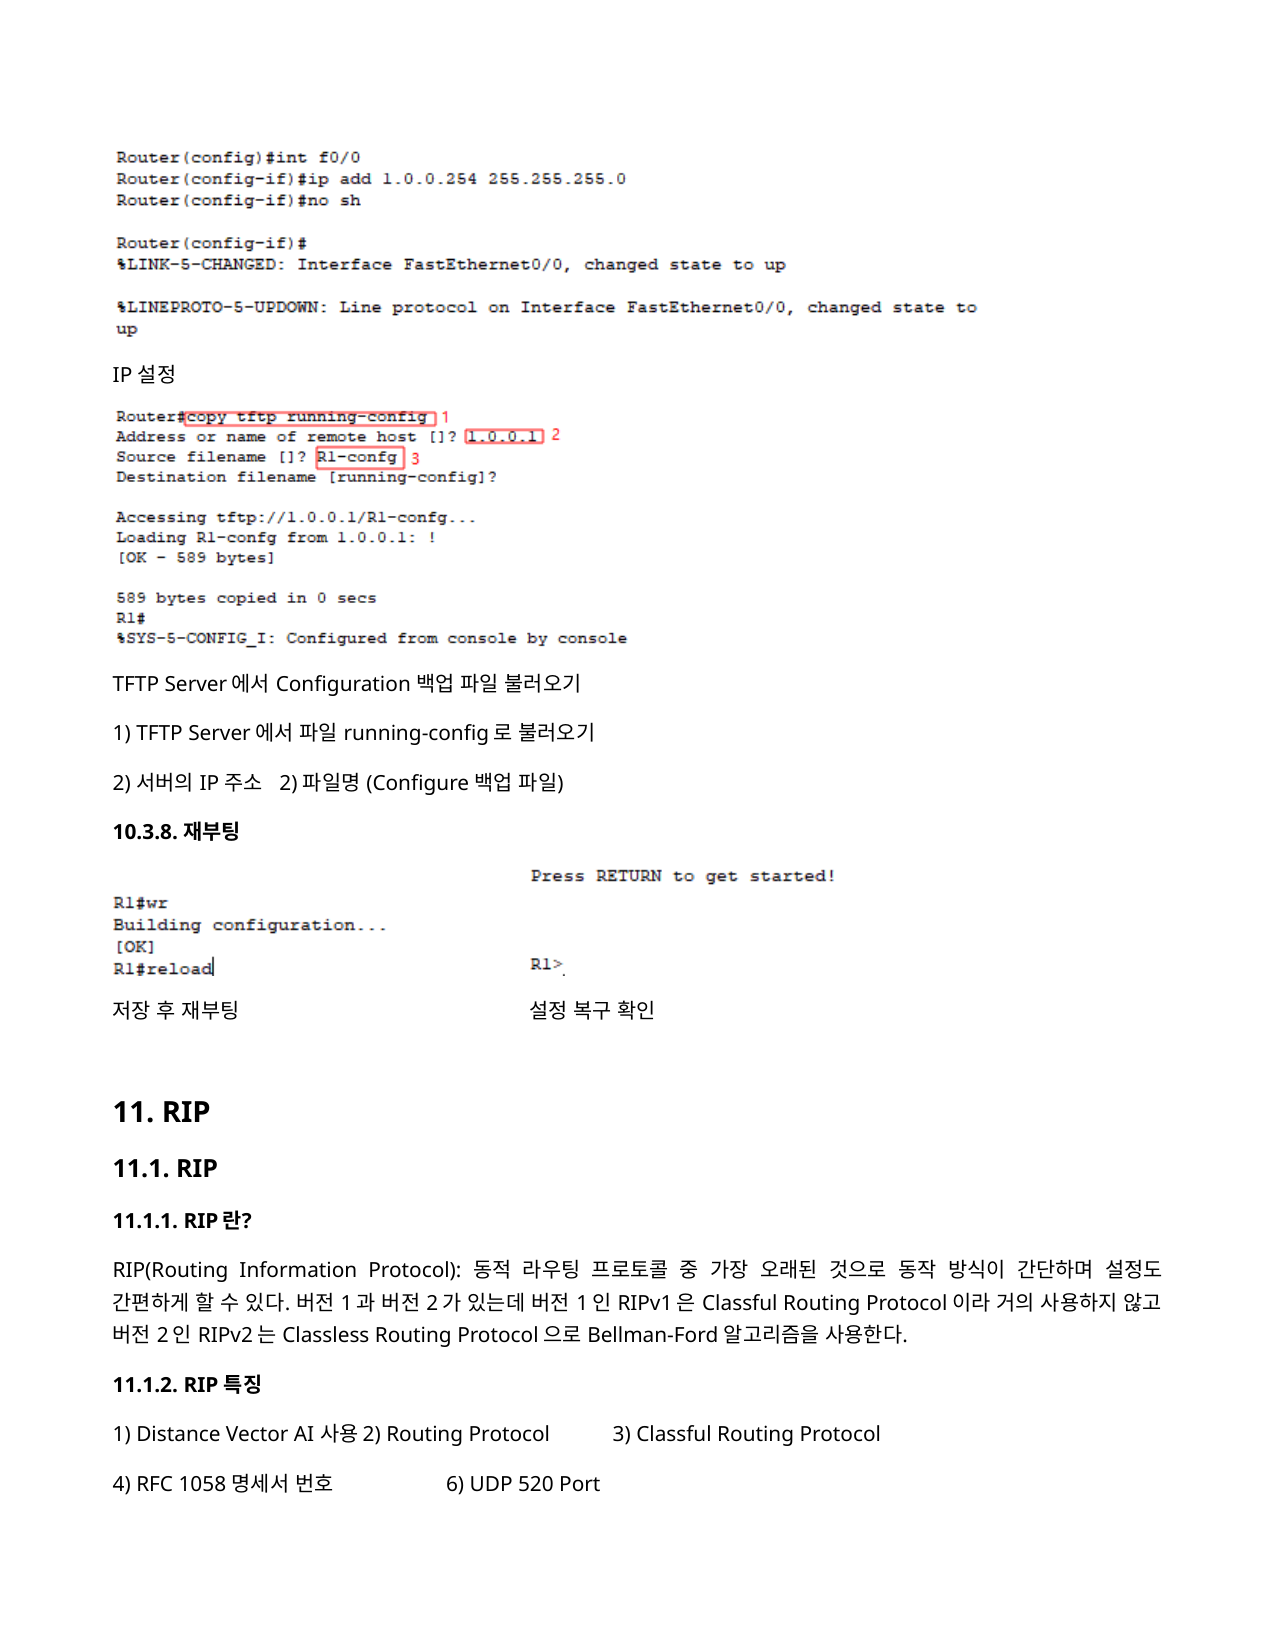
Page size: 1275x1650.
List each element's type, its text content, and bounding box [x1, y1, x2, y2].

picture [112, 407, 794, 649]
picture [112, 891, 389, 976]
text 1) Distance Vector AI 사용 2) Routing Protocol 3) Classful Routing Protocol [112, 1417, 1162, 1448]
text 11.1.2. RIP 특징 [112, 1368, 1162, 1398]
text 4) RFC 1058 명세서 번호 6) UDP 520 Port [112, 1467, 1162, 1497]
subtitle 11.1. RIP [112, 1150, 1162, 1184]
picture [112, 150, 988, 340]
text RIP(Routing Information Protocol): 동적 라우팅 프로토콜 중 가장 오래된 것으로 동작 방식이 간단하며 설정도 간편하게 할 수 있다. 버전 1과 버전 2가 있는데 버전 1인 RIPv1은 Classful Routing Protocol이라 거의 사용하지 않고 버전 2인 RIPv2는 Classless Routing Protocol으로 Bellman-Ford 알고리즘을 사용한다. [112, 1253, 1162, 1349]
text IP 설정 [112, 358, 1162, 389]
text 2) 서버의 IP 주소 2) 파일명 (Configure 백업 파일) [112, 766, 1162, 796]
text 11.1.1. RIP란? [112, 1204, 1162, 1234]
text 저장 후 재부팅 설정 복구 확인 [112, 994, 1162, 1024]
text TFTP Server에서 Configuration 백업 파일 불러오기 [112, 667, 1162, 697]
text 1) TFTP Server에서 파일 running-config로 불러오기 [112, 716, 1162, 747]
picture [529, 864, 845, 976]
text 10.3.8. 재부팅 [112, 815, 1162, 846]
subtitle 11. RIP [112, 1091, 1162, 1131]
